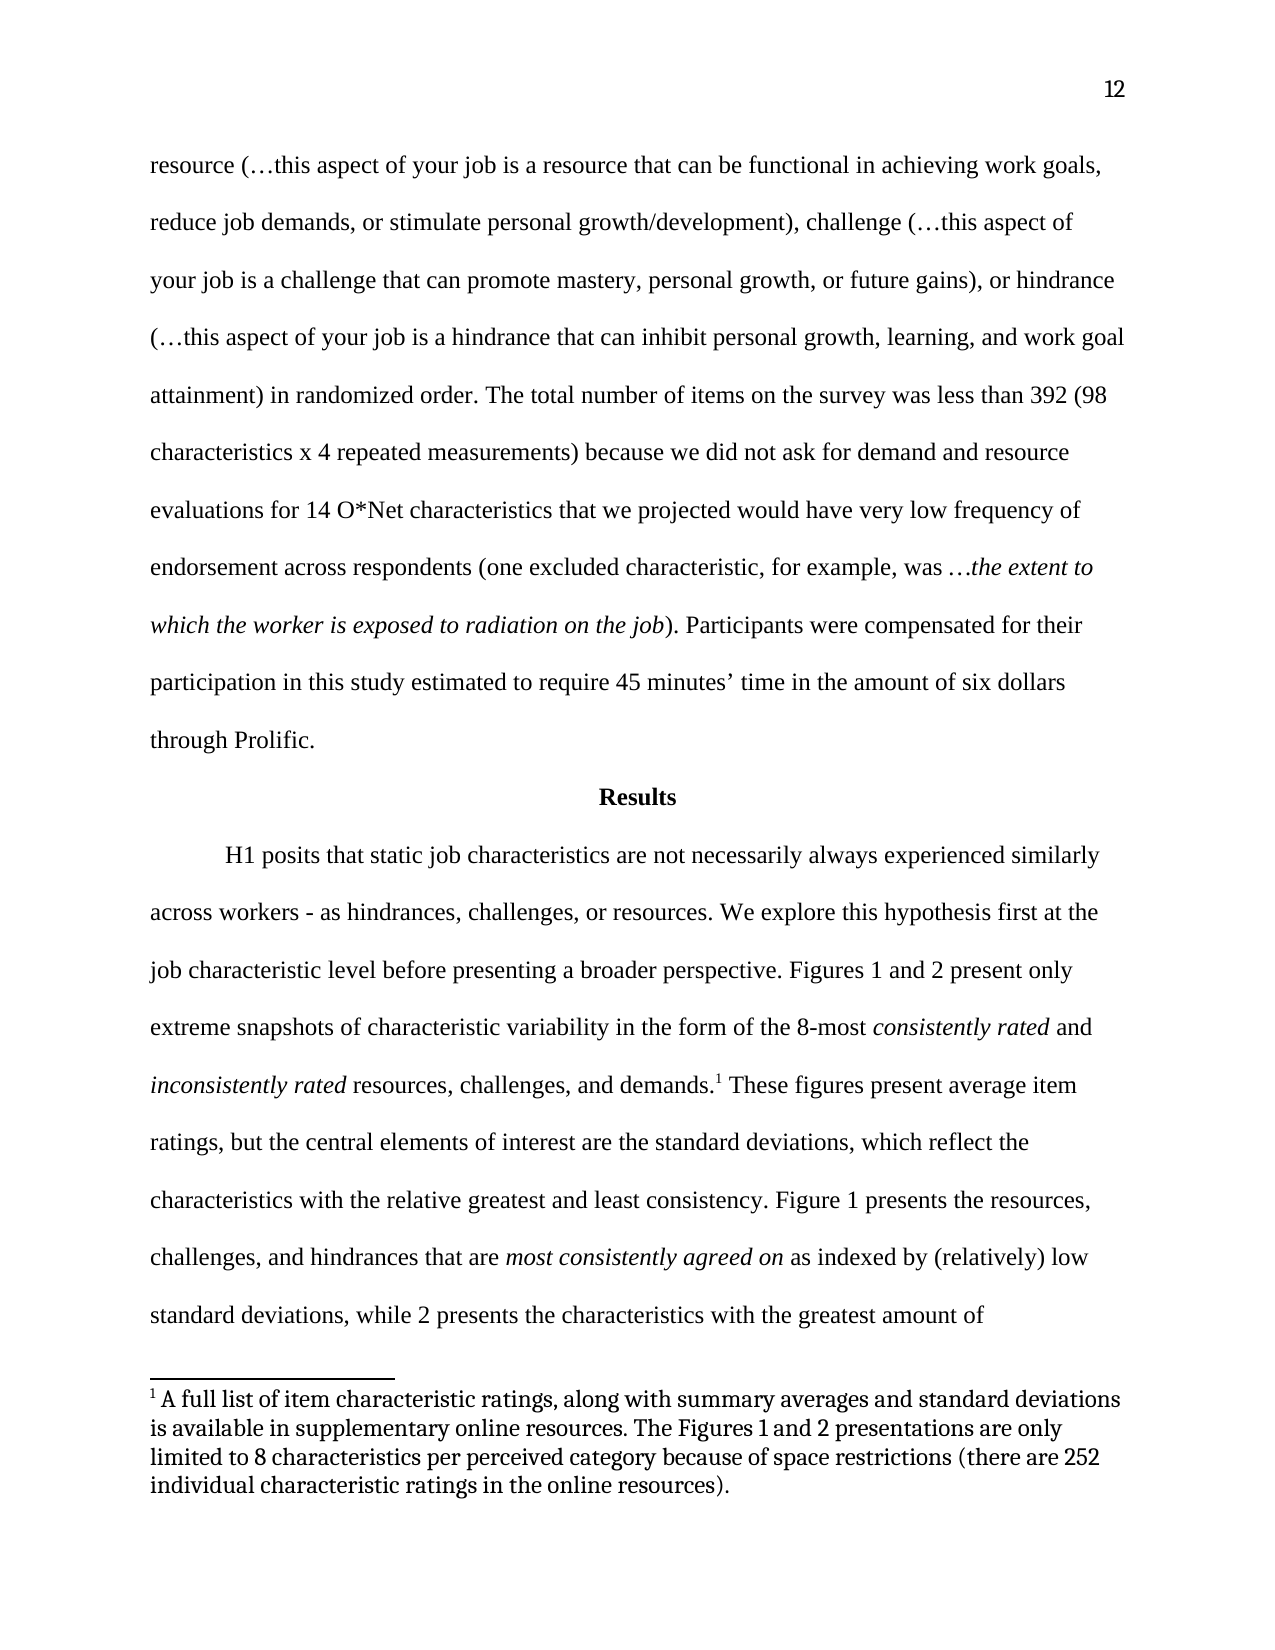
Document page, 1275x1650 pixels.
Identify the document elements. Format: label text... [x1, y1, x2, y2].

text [150, 150, 1125, 754]
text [150, 840, 1125, 1329]
subtitle Results [150, 782, 1125, 811]
